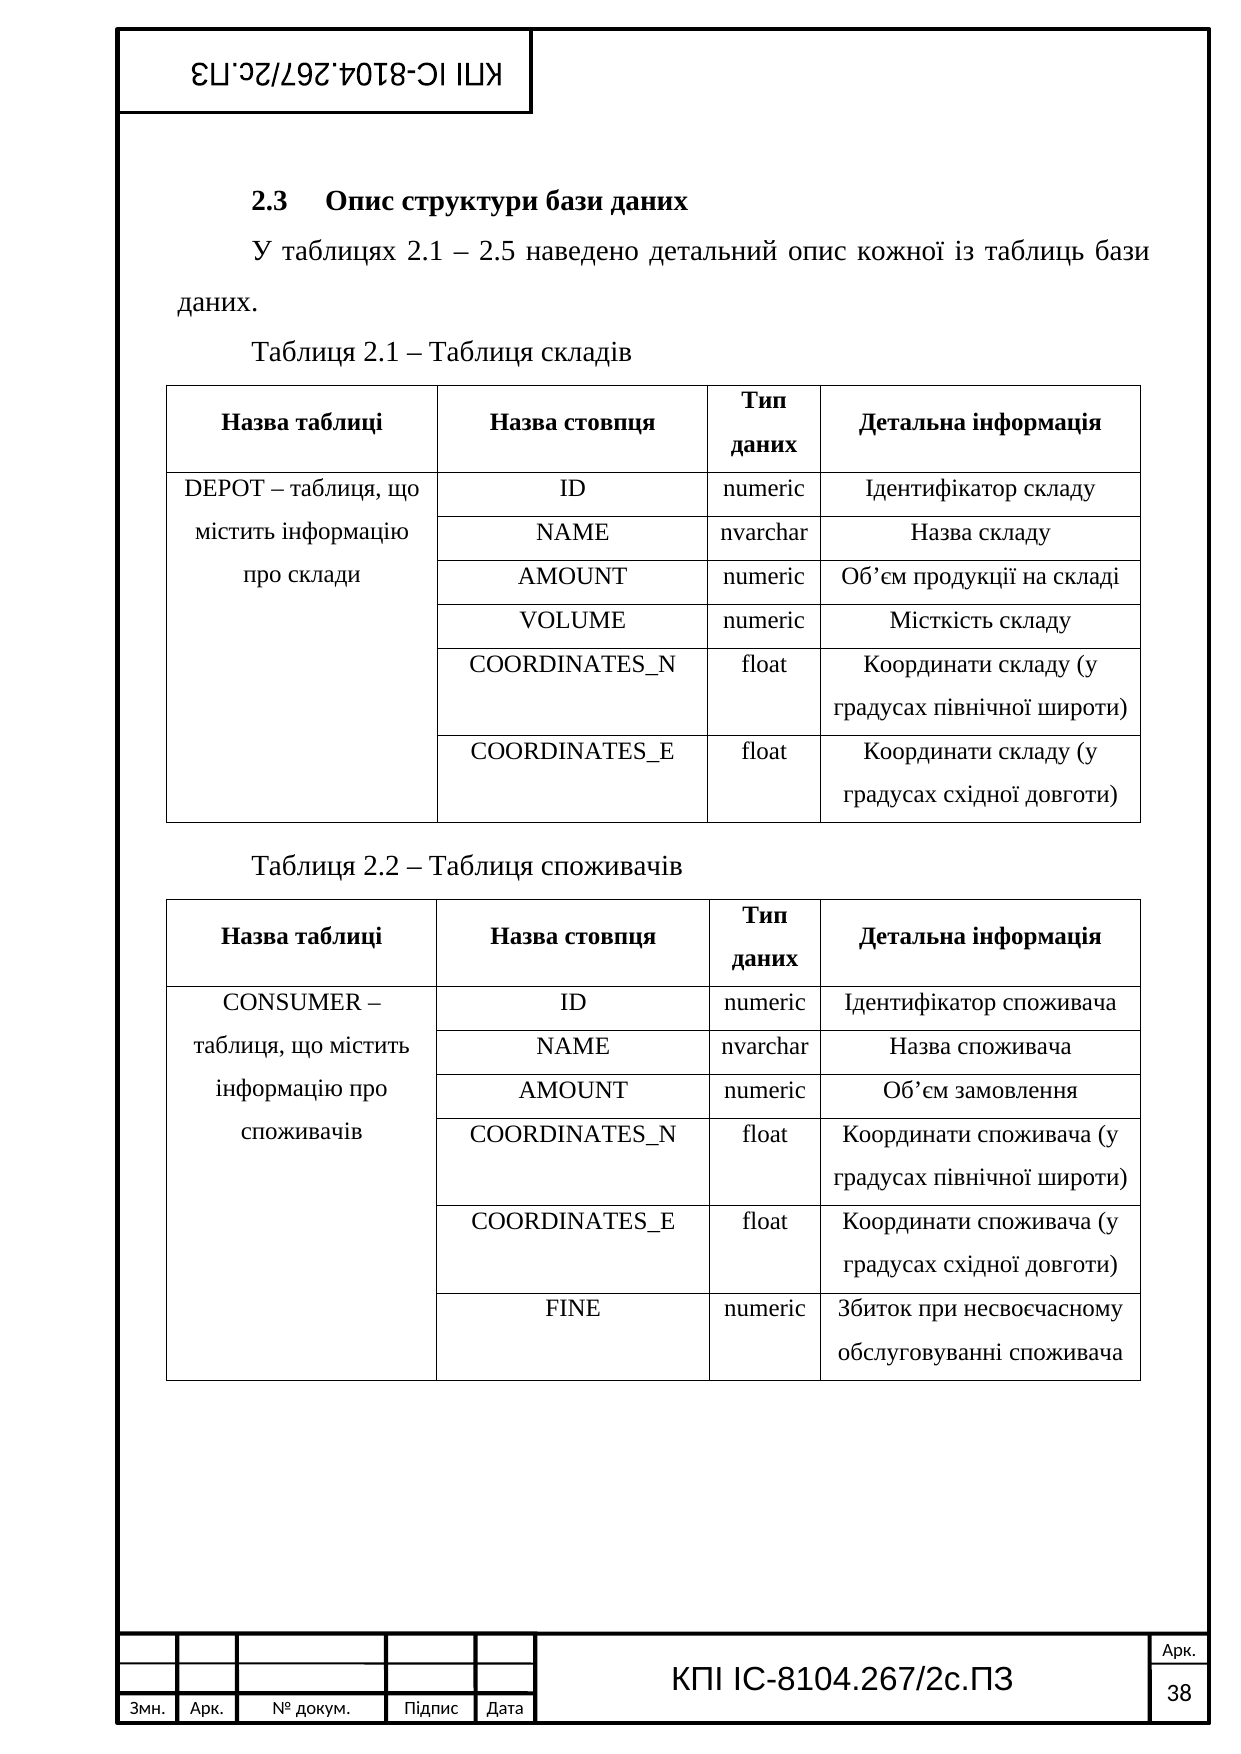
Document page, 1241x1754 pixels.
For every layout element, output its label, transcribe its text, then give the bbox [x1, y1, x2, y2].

table_cell float [710, 1206, 820, 1292]
table_cell Назва складу [821, 517, 1140, 560]
table_cell Місткість складу [821, 605, 1140, 648]
text Таблиця 2.1 – Таблиця складів [177, 334, 1152, 368]
table_header Тип даних [710, 900, 820, 986]
table_cell numeric [710, 987, 820, 1030]
table_cell COORDINATES_E [438, 736, 707, 822]
table_cell ID [438, 473, 707, 516]
text У таблицях 2.1 – 2.5 наведено детальний опис кожної із таблиць бази даних. [177, 233, 1152, 317]
table_header Назва таблиці [167, 386, 437, 472]
table_cell float [708, 649, 820, 735]
table_header Назва стовпця [438, 386, 707, 472]
subtitle Опис структури бази даних [177, 183, 1152, 217]
table_cell Координати складу (у градусах північної широти) [821, 649, 1140, 735]
table_cell AMOUNT [437, 1075, 709, 1118]
table_cell numeric [708, 473, 820, 516]
table_cell Об’єм продукції на складі [821, 561, 1140, 604]
table_cell FINE [437, 1294, 709, 1379]
table_cell numeric [710, 1294, 820, 1379]
table_cell nvarchar [710, 1031, 820, 1074]
table_header Тип даних [708, 386, 820, 472]
table_cell numeric [708, 561, 820, 604]
table_header Детальна інформація [821, 386, 1140, 472]
table_header Назва таблиці [167, 900, 436, 986]
table_cell Координати споживача (у градусах північної широти) [821, 1119, 1140, 1205]
table_header Назва стовпця [437, 900, 709, 986]
table_cell VOLUME [438, 605, 707, 648]
table_cell Об’єм замовлення [821, 1075, 1140, 1118]
table_cell numeric [708, 605, 820, 648]
table_cell NAME [437, 1031, 709, 1074]
table_cell CONSUMER – таблиця, що містить інформацію про споживачів [167, 987, 436, 1379]
table_cell NAME [438, 517, 707, 560]
table_cell nvarchar [708, 517, 820, 560]
table_cell COORDINATES_E [437, 1206, 709, 1292]
table_cell numeric [710, 1075, 820, 1118]
table_cell ID [437, 987, 709, 1030]
table_cell Ідентифікатор споживача [821, 987, 1140, 1030]
table_cell float [708, 736, 820, 822]
table_cell Координати споживача (у градусах східної довготи) [821, 1206, 1140, 1292]
table_cell Назва споживача [821, 1031, 1140, 1074]
table_cell Збиток при несвоєчасному обслуговуванні споживача [821, 1294, 1140, 1379]
text Таблиця 2.2 – Таблиця споживачів [177, 848, 1152, 882]
table_cell COORDINATES_N [438, 649, 707, 735]
table_cell DEPOT – таблиця, що містить інформацію про склади [167, 473, 437, 822]
table_cell COORDINATES_N [437, 1119, 709, 1205]
table_cell float [710, 1119, 820, 1205]
table_header Детальна інформація [821, 900, 1140, 986]
table_cell AMOUNT [438, 561, 707, 604]
table_cell Координати складу (у градусах східної довготи) [821, 736, 1140, 822]
table_cell Ідентифікатор складу [821, 473, 1140, 516]
